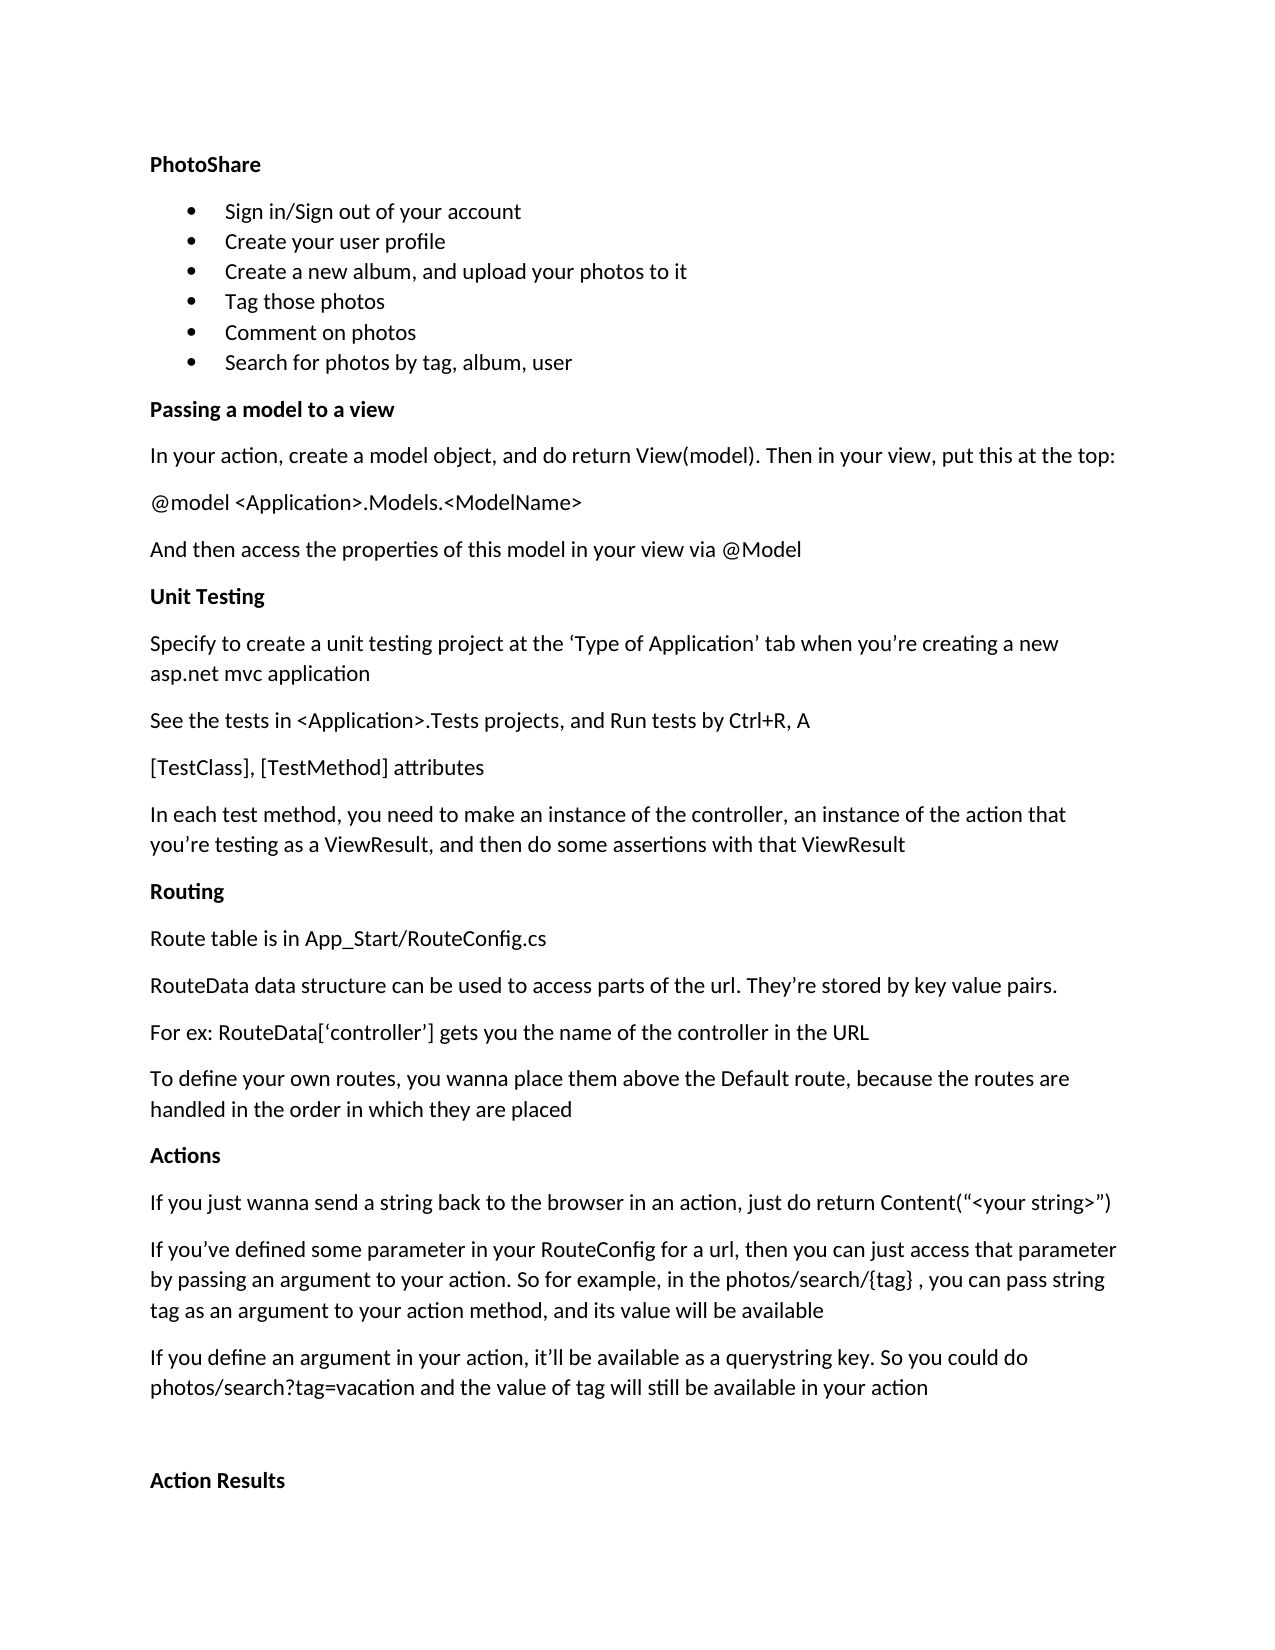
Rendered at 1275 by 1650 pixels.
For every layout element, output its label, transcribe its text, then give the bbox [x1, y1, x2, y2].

text Specify to create a unit testing project at the ‘Type of Application’ tab when you’re creating a new asp.net mvc application [150, 629, 1125, 687]
text Actions [150, 1142, 1125, 1170]
list Sign in/Sign out of your account [187, 197, 1125, 225]
text If you just wanna send a string back to the browser in an action, just do return Content(“<your string>”) [150, 1188, 1125, 1217]
list Create a new album, and upload your photos to it [187, 257, 1125, 285]
text And then access the properties of this model in your view via @Model [150, 535, 1125, 563]
text Route table is in App_Start/RouteConfig.cs [150, 924, 1125, 952]
text For ex: RouteData[‘controller’] gets you the name of the controller in the URL [150, 1018, 1125, 1046]
text In your action, create a model object, and do return View(model). Then in your view, put this at the top: [150, 442, 1125, 470]
text If you define an argument in your action, it’ll be available as a querystring key. So you could do photos/search?tag=vacation and the value of tag will still be available in your action [150, 1343, 1125, 1401]
text Passing a model to a view [150, 395, 1125, 423]
text If you’ve defined some parameter in your RouteConfig for a url, then you can just access that parameter by passing an argument to your action. So for example, in the photos/search/{tag} , you can pass string tag as an argument to your action method, and its value will be available [150, 1235, 1125, 1324]
list Create your user profile [187, 227, 1125, 255]
list Search for photos by tag, album, user [187, 348, 1125, 376]
text [TestClass], [TestMethod] attributes [150, 753, 1125, 781]
text See the tests in <Application>.Tests projects, and Run tests by Ctrl+R, A [150, 706, 1125, 734]
text PhotoShare [150, 150, 1125, 178]
text In each test method, you need to make an instance of the controller, an instance of the action that you’re testing as a ViewResult, and then do some assertions with that ViewResult [150, 800, 1125, 858]
text Action Results [150, 1467, 1125, 1495]
list Comment on photos [187, 318, 1125, 346]
text @model <Application>.Models.<ModelName> [150, 488, 1125, 517]
list Tag those photos [187, 287, 1125, 316]
text Unit Testing [150, 582, 1125, 610]
text To define your own routes, you wanna place them above the Default route, because the routes are handled in the order in which they are placed [150, 1064, 1125, 1123]
text RouteData data structure can be used to access parts of the url. They’re stored by key value pairs. [150, 971, 1125, 999]
text Routing [150, 877, 1125, 905]
